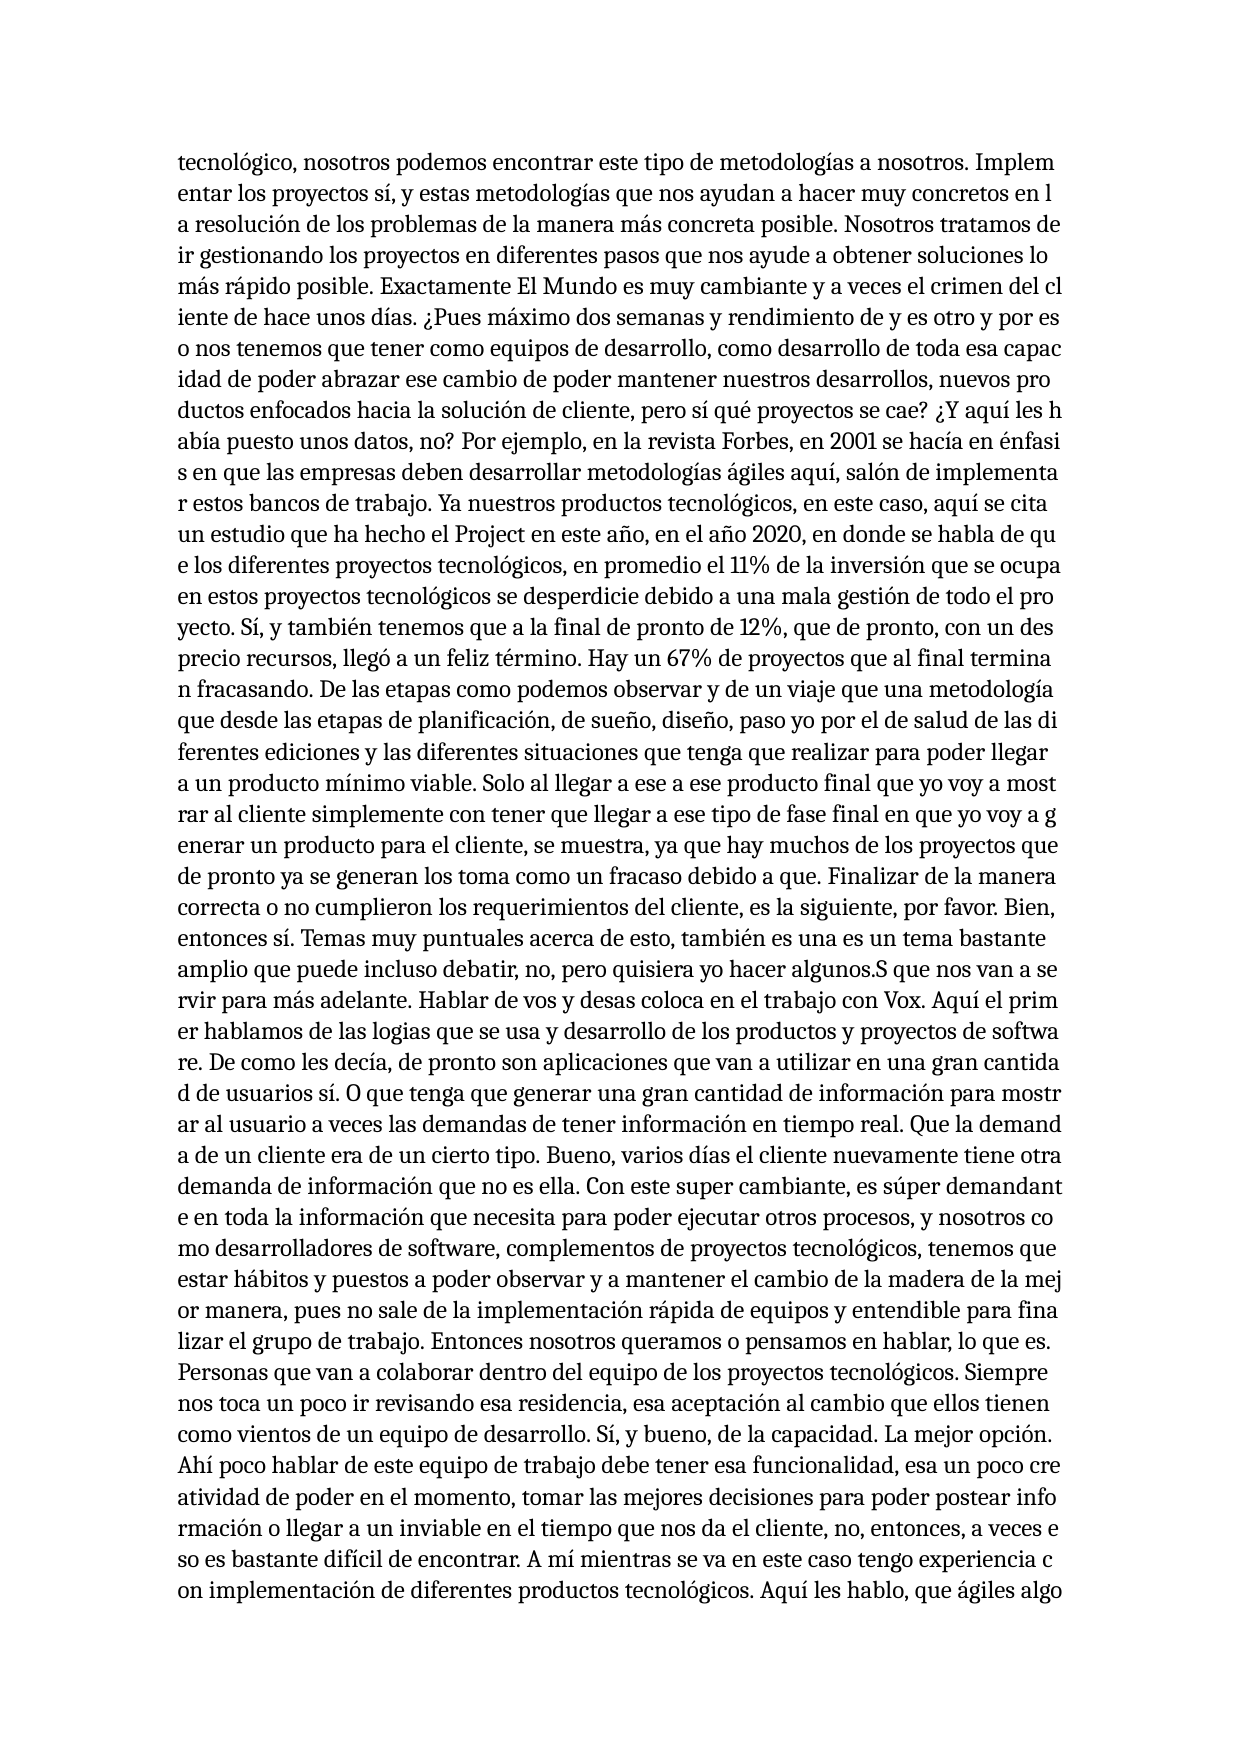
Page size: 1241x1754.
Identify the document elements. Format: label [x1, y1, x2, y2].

text [177, 148, 1063, 1604]
